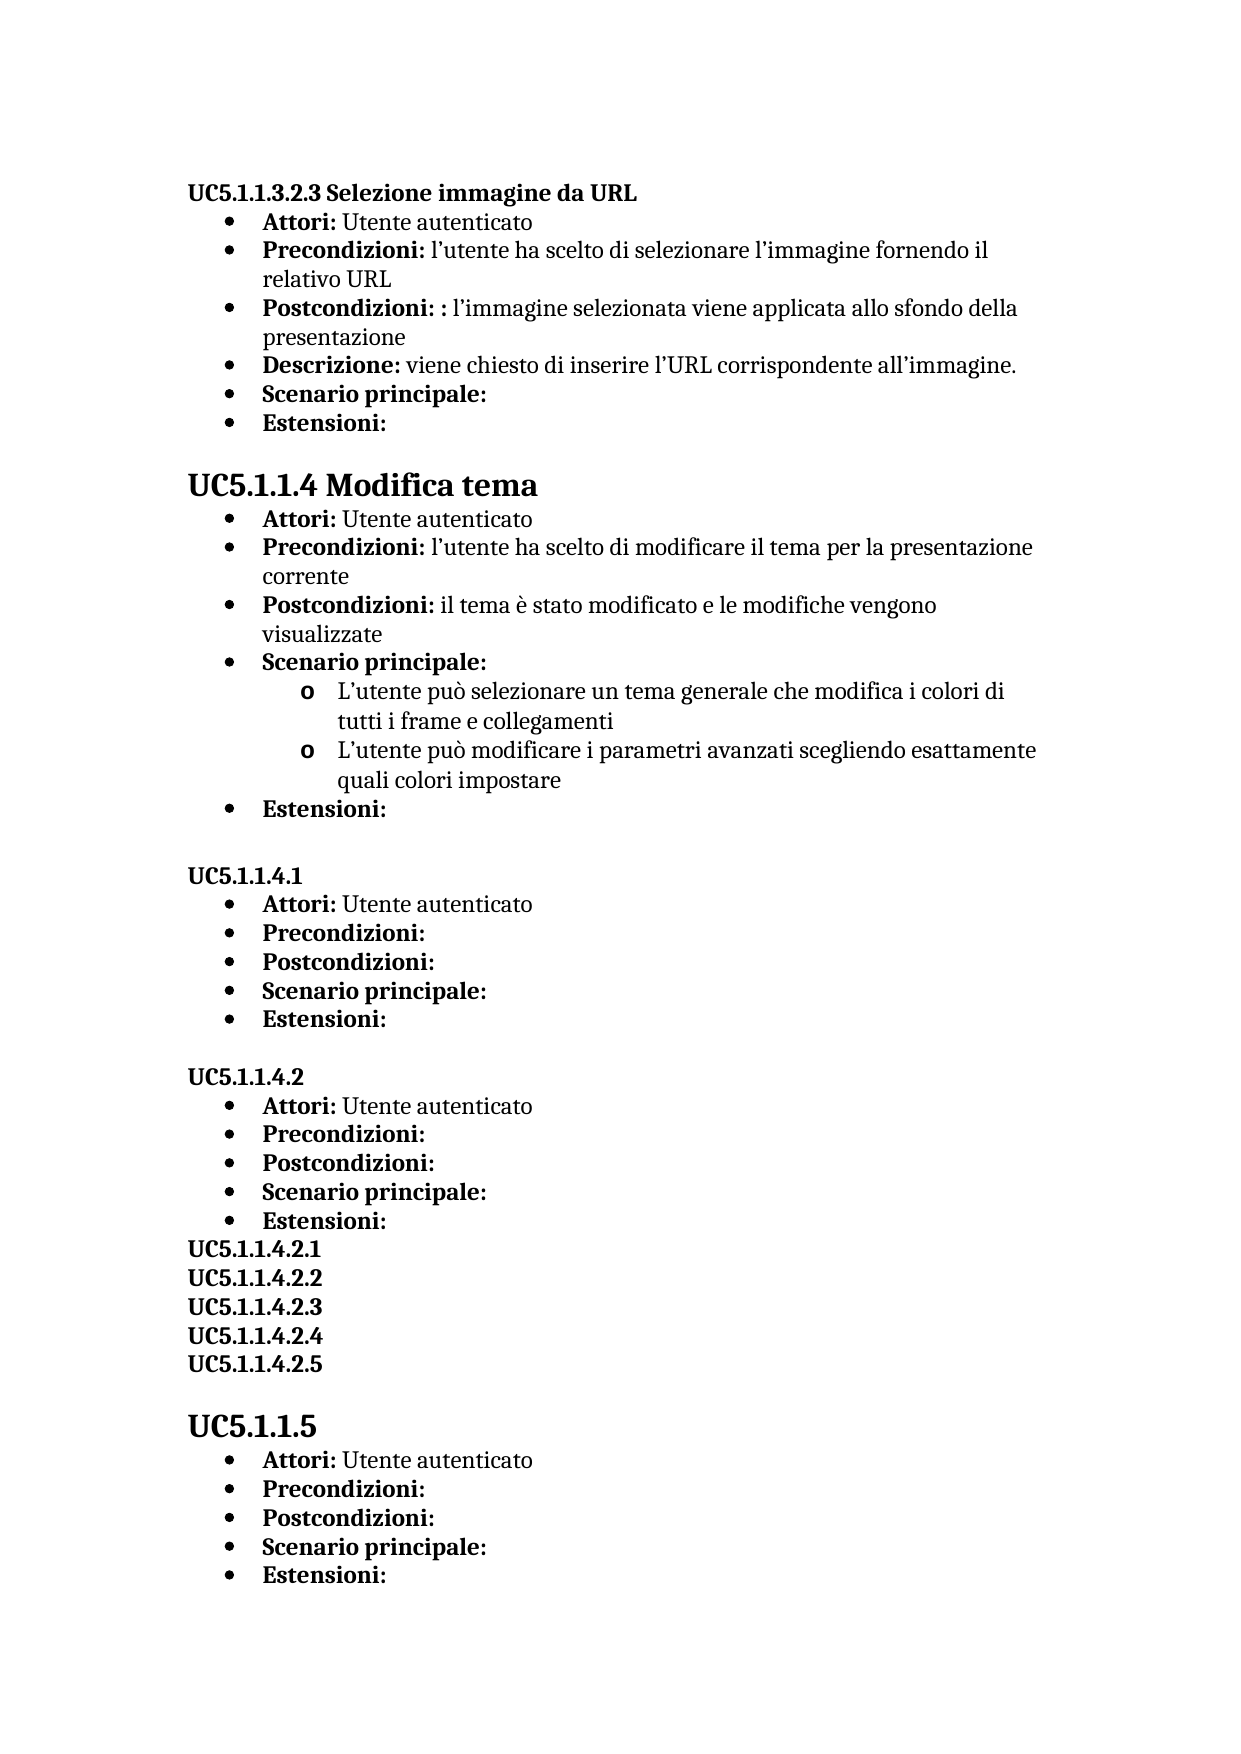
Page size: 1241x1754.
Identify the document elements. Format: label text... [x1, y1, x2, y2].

list Attori: Utente autenticato [225, 1446, 1053, 1475]
list Postcondizioni: : l’immagine selezionata viene applicata allo sfondo della presentazione [225, 294, 1053, 351]
list Estensioni: [225, 1207, 1053, 1235]
list Scenario principale: [225, 1178, 1053, 1207]
list Precondizioni: [225, 1120, 1053, 1149]
list Estensioni: [225, 794, 1053, 823]
list Descrizione: viene chiesto di inserire l’URL corrispondente all’immagine. [225, 351, 1053, 380]
text UC5.1.1.4.2.5 [187, 1350, 1053, 1379]
list Estensioni: [225, 1561, 1053, 1590]
list Attori: Utente autenticato [225, 1092, 1053, 1120]
text UC5.1.1.4.2.2 [187, 1264, 1053, 1293]
list Precondizioni: [225, 919, 1053, 948]
list Estensioni: [225, 1005, 1053, 1034]
text UC5.1.1.4.1 [187, 862, 1053, 890]
list Attori: Utente autenticato [225, 890, 1053, 919]
list Postcondizioni: [225, 1504, 1053, 1532]
list L’utente può modificare i parametri avanzati scegliendo esattamente quali colori impostare [300, 736, 1053, 794]
text UC5.1.1.3.2.3 Selezione immagine da URL [187, 179, 1053, 207]
list Attori: Utente autenticato [225, 207, 1053, 236]
list Scenario principale: [225, 977, 1053, 1005]
list Estensioni: [225, 409, 1053, 437]
list Precondizioni: l’utente ha scelto di modificare il tema per la presentazione corrente [225, 533, 1053, 591]
text UC5.1.1.4.2 [187, 1063, 1053, 1092]
list Postcondizioni: il tema è stato modificato e le modifiche vengono visualizzate [225, 591, 1053, 648]
list Scenario principale: [225, 648, 1053, 677]
text UC5.1.1.4.2.4 [187, 1322, 1053, 1350]
list Postcondizioni: [225, 948, 1053, 977]
list Scenario principale: [225, 1532, 1053, 1561]
list Precondizioni: [225, 1475, 1053, 1504]
list Scenario principale: [225, 380, 1053, 409]
text UC5.1.1.4.2.3 [187, 1293, 1053, 1322]
text UC5.1.1.4.2.1 [187, 1235, 1053, 1264]
text UC5.1.1.5 [187, 1408, 1053, 1446]
list L’utente può selezionare un tema generale che modifica i colori di tutti i frame e collegamenti [300, 677, 1053, 736]
list Attori: Utente autenticato [225, 504, 1053, 533]
text UC5.1.1.4 Modifica tema [187, 466, 1053, 504]
list Precondizioni: l’utente ha scelto di selezionare l’immagine fornendo il relativo URL [225, 236, 1053, 294]
list Postcondizioni: [225, 1149, 1053, 1178]
